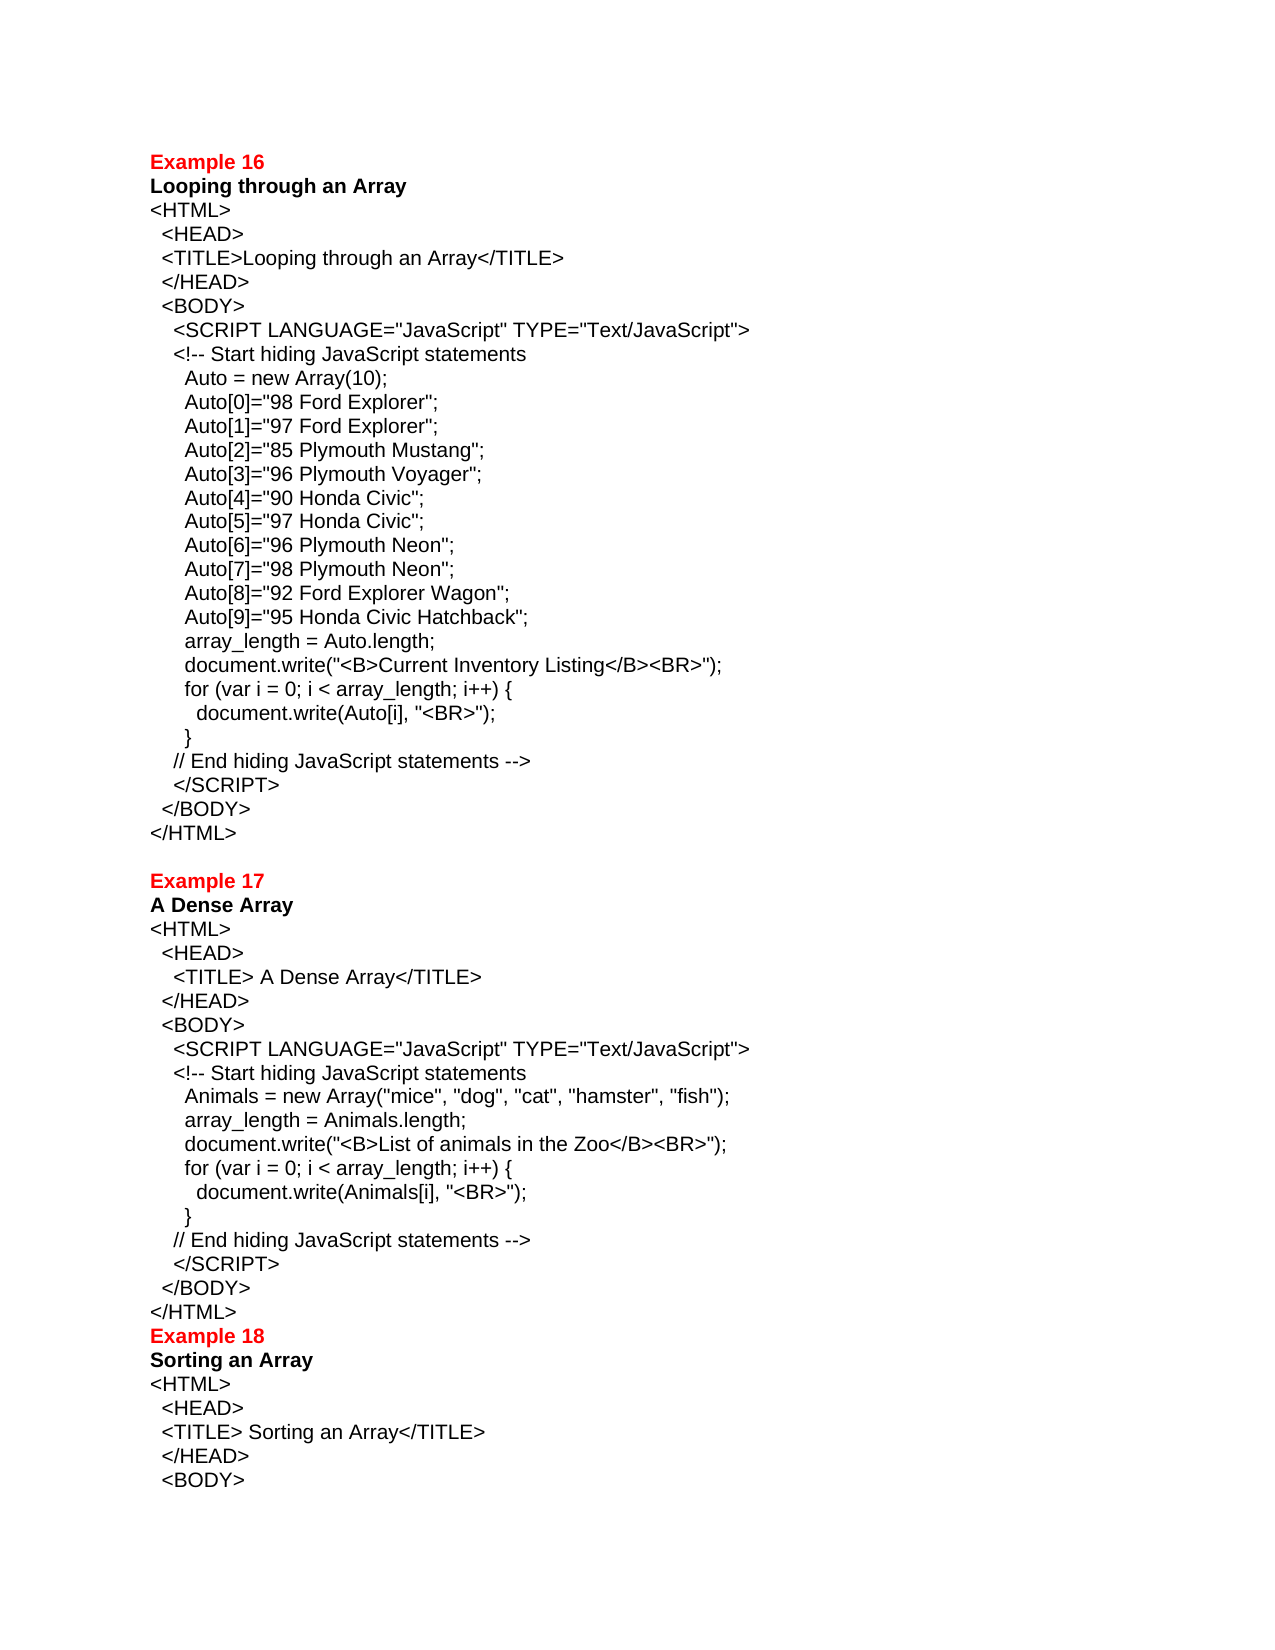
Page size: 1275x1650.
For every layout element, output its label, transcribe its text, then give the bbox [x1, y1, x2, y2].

text Auto[4]="90 Honda Civic"; [150, 485, 1125, 509]
text document.write(Auto[i], "<BR>"); [150, 701, 1125, 725]
text for (var i = 0; i < array_length; i++) { [150, 1156, 1125, 1180]
text </HEAD> [150, 270, 1125, 294]
text </SCRIPT> [150, 773, 1125, 797]
text </SCRIPT> [150, 1252, 1125, 1276]
text </HTML> [150, 1300, 1125, 1324]
text document.write(Animals[i], "<BR>"); [150, 1180, 1125, 1204]
text Auto[3]="96 Plymouth Voyager"; [150, 461, 1125, 485]
text <BODY> [150, 1012, 1125, 1036]
text array_length = Auto.length; [150, 629, 1125, 653]
text Auto[0]="98 Ford Explorer"; [150, 389, 1125, 413]
text Example 18 [150, 1324, 1125, 1348]
text </BODY> [150, 1276, 1125, 1300]
text Auto[6]="96 Plymouth Neon"; [150, 533, 1125, 557]
text <!-- Start hiding JavaScript statements [150, 1060, 1125, 1084]
text document.write("<B>List of animals in the Zoo</B><BR>"); [150, 1132, 1125, 1156]
text </HEAD> [150, 1444, 1125, 1468]
text <!-- Start hiding JavaScript statements [150, 342, 1125, 366]
text Example 17 [150, 869, 1125, 893]
text Auto[1]="97 Ford Explorer"; [150, 413, 1125, 437]
text A Dense Array [150, 893, 1125, 917]
text </BODY> [150, 797, 1125, 821]
text Example 16 [150, 150, 1125, 174]
text <HEAD> [150, 1396, 1125, 1420]
text <HTML> [150, 198, 1125, 222]
text Animals = new Array("mice", "dog", "cat", "hamster", "fish"); [150, 1084, 1125, 1108]
text <BODY> [150, 1468, 1125, 1492]
text <HTML> [150, 1372, 1125, 1396]
text Auto[2]="85 Plymouth Mustang"; [150, 437, 1125, 461]
text <SCRIPT LANGUAGE="JavaScript" TYPE="Text/JavaScript"> [150, 318, 1125, 342]
text // End hiding JavaScript statements --> [150, 1228, 1125, 1252]
text <TITLE>Looping through an Array</TITLE> [150, 246, 1125, 270]
text <HTML> [150, 917, 1125, 941]
text document.write("<B>Current Inventory Listing</B><BR>"); [150, 653, 1125, 677]
text </HTML> [150, 821, 1125, 845]
text // End hiding JavaScript statements --> [150, 749, 1125, 773]
text Looping through an Array [150, 174, 1125, 198]
text <TITLE> Sorting an Array</TITLE> [150, 1420, 1125, 1444]
text </HEAD> [150, 988, 1125, 1012]
text Auto = new Array(10); [150, 366, 1125, 389]
text <TITLE> A Dense Array</TITLE> [150, 964, 1125, 988]
text <HEAD> [150, 222, 1125, 246]
text array_length = Animals.length; [150, 1108, 1125, 1132]
text Auto[7]="98 Plymouth Neon"; [150, 557, 1125, 581]
text Auto[8]="92 Ford Explorer Wagon"; [150, 581, 1125, 605]
text <HEAD> [150, 941, 1125, 964]
text Auto[5]="97 Honda Civic"; [150, 509, 1125, 533]
text Sorting an Array [150, 1348, 1125, 1372]
text for (var i = 0; i < array_length; i++) { [150, 677, 1125, 701]
text } [150, 725, 1125, 749]
text Auto[9]="95 Honda Civic Hatchback"; [150, 605, 1125, 629]
text <SCRIPT LANGUAGE="JavaScript" TYPE="Text/JavaScript"> [150, 1036, 1125, 1060]
text } [150, 1204, 1125, 1228]
text <BODY> [150, 294, 1125, 318]
